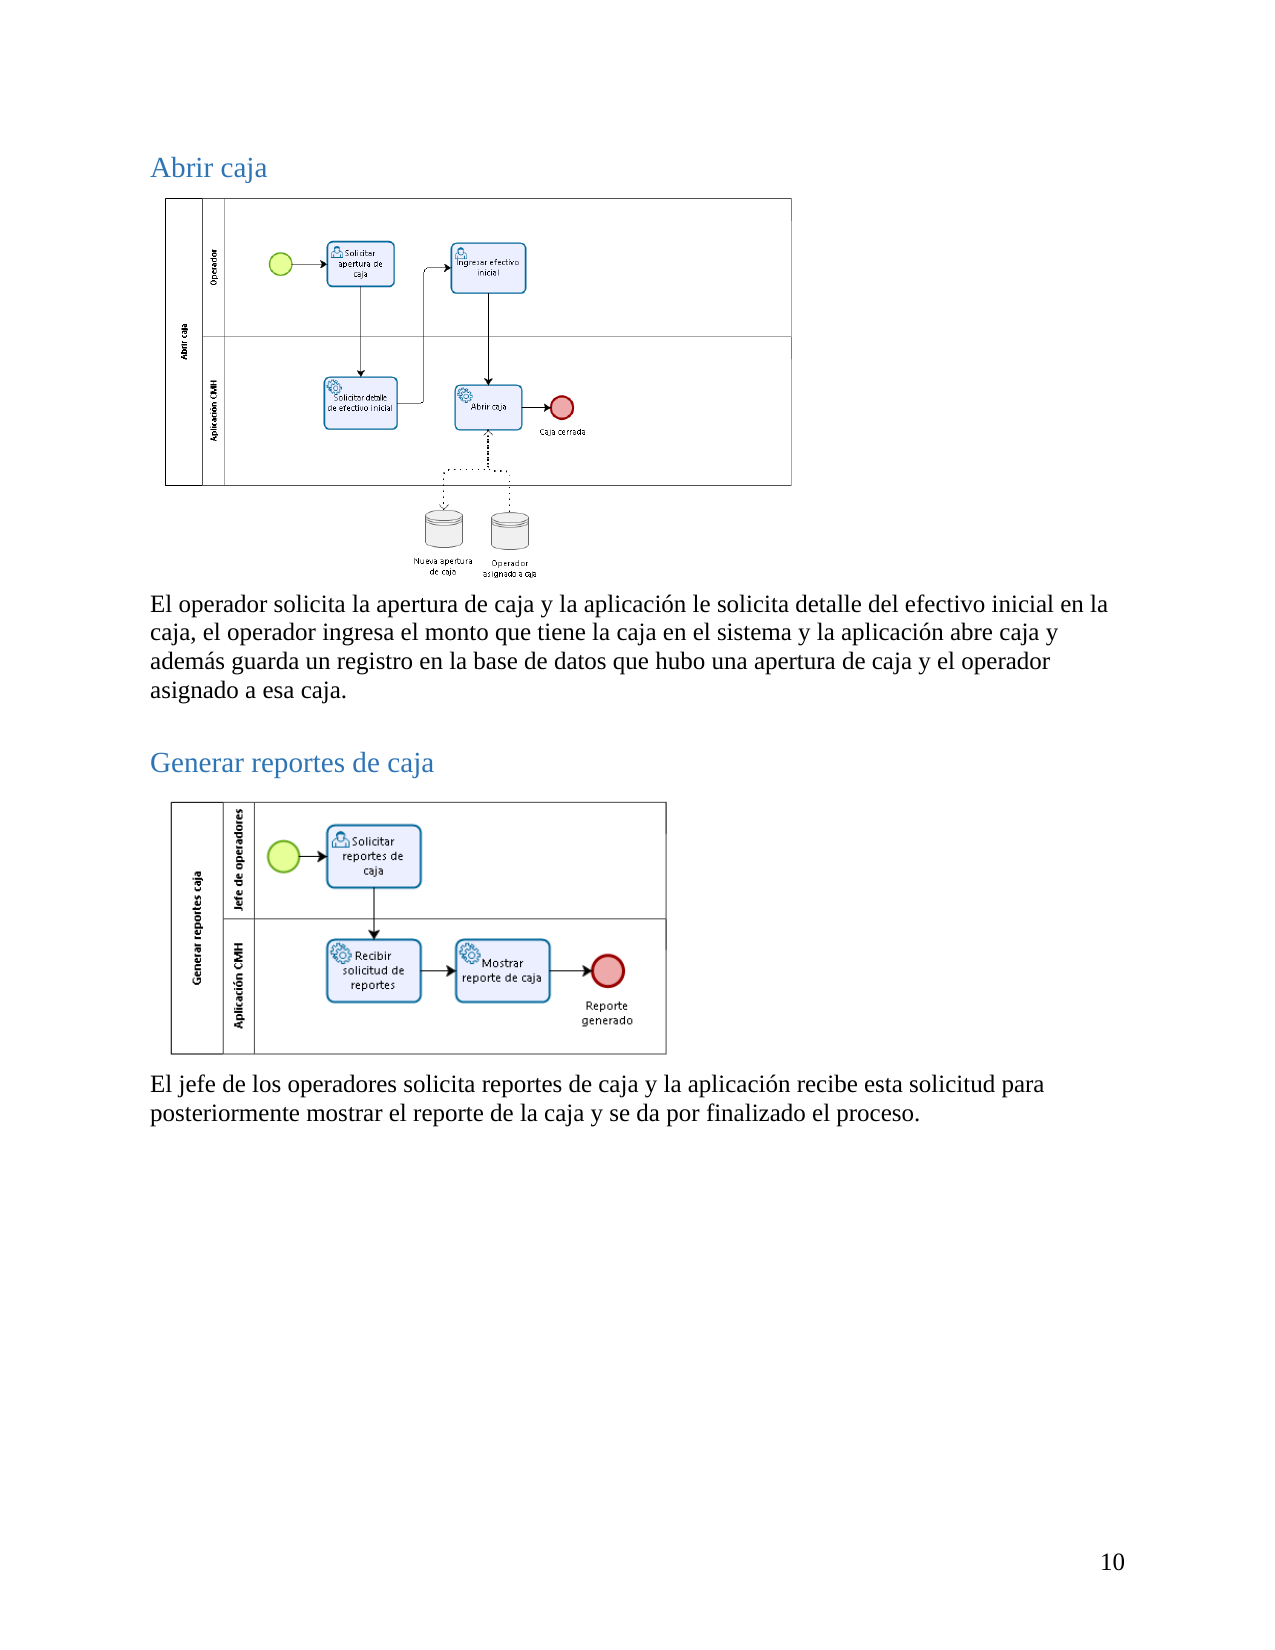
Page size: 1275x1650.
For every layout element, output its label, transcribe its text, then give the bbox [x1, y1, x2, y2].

subtitle Generar reportes de caja [150, 746, 1125, 779]
text El jefe de los operadores solicita reportes de caja y la aplicación recibe esta solicitud para posteriormente mostrar el reporte de la caja y se da por finalizado el proceso. [150, 1069, 1125, 1127]
picture [150, 779, 674, 1069]
picture [150, 183, 793, 589]
subtitle Abrir caja [150, 150, 1125, 183]
text El operador solicita la apertura de caja y la aplicación le solicita detalle del efectivo inicial en la caja, el operador ingresa el monto que tiene la caja en el sistema y la aplicación abre caja y además guarda un registro en la base de datos que hubo una apertura de caja y el operador asignado a esa caja. [150, 589, 1125, 704]
